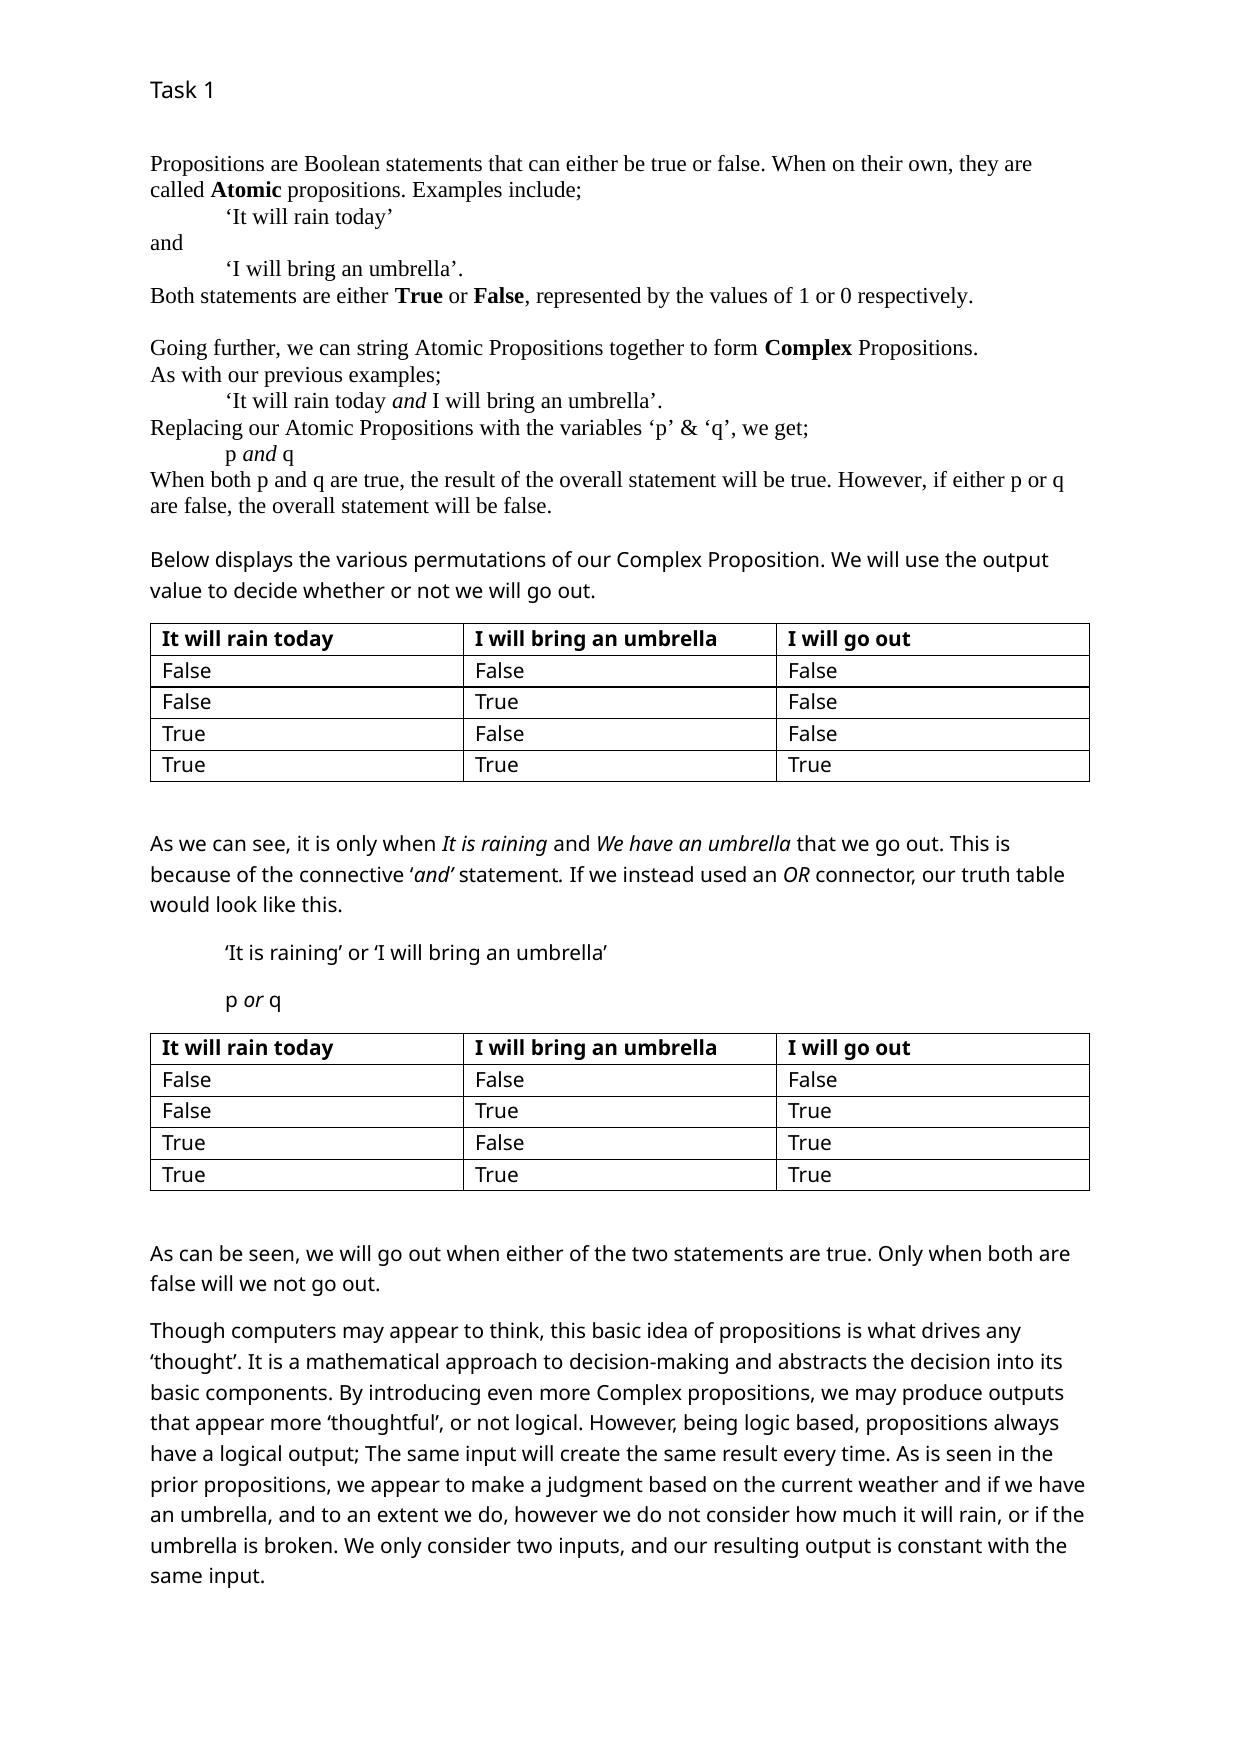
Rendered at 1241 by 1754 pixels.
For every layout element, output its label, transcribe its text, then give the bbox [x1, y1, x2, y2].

table_cell True [151, 751, 463, 781]
table_cell False [777, 719, 1089, 749]
table_cell True [464, 1160, 776, 1190]
table_cell True [151, 719, 463, 749]
text ‘It will rain today and I will bring an umbrella’. [150, 387, 1090, 413]
table_cell True [151, 1160, 463, 1190]
table_cell True [464, 688, 776, 718]
table_cell False [777, 656, 1089, 686]
table_cell False [151, 1065, 463, 1096]
text Propositions are Boolean statements that can either be true or false. When on their own, they are called Atomic propositions. Examples include; [150, 150, 1090, 203]
table_cell True [777, 1128, 1089, 1159]
table_header I will bring an umbrella [464, 1034, 776, 1064]
text When both p and q are true, the result of the overall statement will be true. However, if either p or q are false, the overall statement will be false. [150, 466, 1090, 519]
text and [150, 229, 1090, 255]
table_cell True [151, 1128, 463, 1159]
table_header I will go out [777, 624, 1089, 655]
text ‘I will bring an umbrella’. [150, 255, 1090, 282]
text p or q [150, 985, 1090, 1014]
table_cell False [151, 656, 463, 686]
text Both statements are either True or False, represented by the values of 1 or 0 respectively. [150, 282, 1090, 308]
table_header It will rain today [151, 624, 463, 655]
table_cell True [777, 751, 1089, 781]
table_cell True [777, 1160, 1089, 1190]
text Though computers may appear to think, this basic idea of propositions is what drives any ‘thought’. It is a mathematical approach to decision-making and abstracts the decision into its basic components. By introducing even more Complex propositions, we may produce outputs that appear more ‘thoughtful’, or not logical. However, being logic based, propositions always have a logical output; The same input will create the same result every time. As is seen in the prior propositions, we appear to make a judgment based on the current weather and if we have an umbrella, and to an extent we do, however we do not consider how much it will rain, or if the umbrella is broken. We only consider two inputs, and our resulting output is constant with the same input. [150, 1317, 1090, 1590]
table_header I will go out [777, 1034, 1089, 1064]
table_cell False [151, 1097, 463, 1127]
table_cell True [464, 1097, 776, 1127]
table_cell False [777, 1065, 1089, 1096]
table_header I will bring an umbrella [464, 624, 776, 655]
text ‘It is raining’ or ‘I will bring an umbrella’ [150, 938, 1090, 966]
text As we can see, it is only when It is raining and We have an umbrella that we go out. This is because of the connective ‘and’ statement. If we instead used an OR connector, our truth table would look like this. [150, 829, 1090, 919]
text p and q [150, 440, 1090, 466]
table_cell False [464, 1065, 776, 1096]
table_cell False [464, 656, 776, 686]
table_cell False [151, 688, 463, 718]
table_cell False [777, 688, 1089, 718]
text Below displays the various permutations of our Complex Proposition. We will use the output value to decide whether or not we will go out. [150, 545, 1090, 604]
table_cell False [464, 719, 776, 749]
text Going further, we can string Atomic Propositions together to form Complex Propositions. [150, 334, 1090, 361]
text ‘It will rain today’ [150, 203, 1090, 229]
text As with our previous examples; [150, 361, 1090, 387]
text Replacing our Atomic Propositions with the variables ‘p’ & ‘q’, we get; [150, 413, 1090, 440]
table_cell True [464, 751, 776, 781]
table_cell False [464, 1128, 776, 1159]
table_cell True [777, 1097, 1089, 1127]
text As can be seen, we will go out when either of the two statements are true. Only when both are false will we not go out. [150, 1239, 1090, 1298]
table_header It will rain today [151, 1034, 463, 1064]
